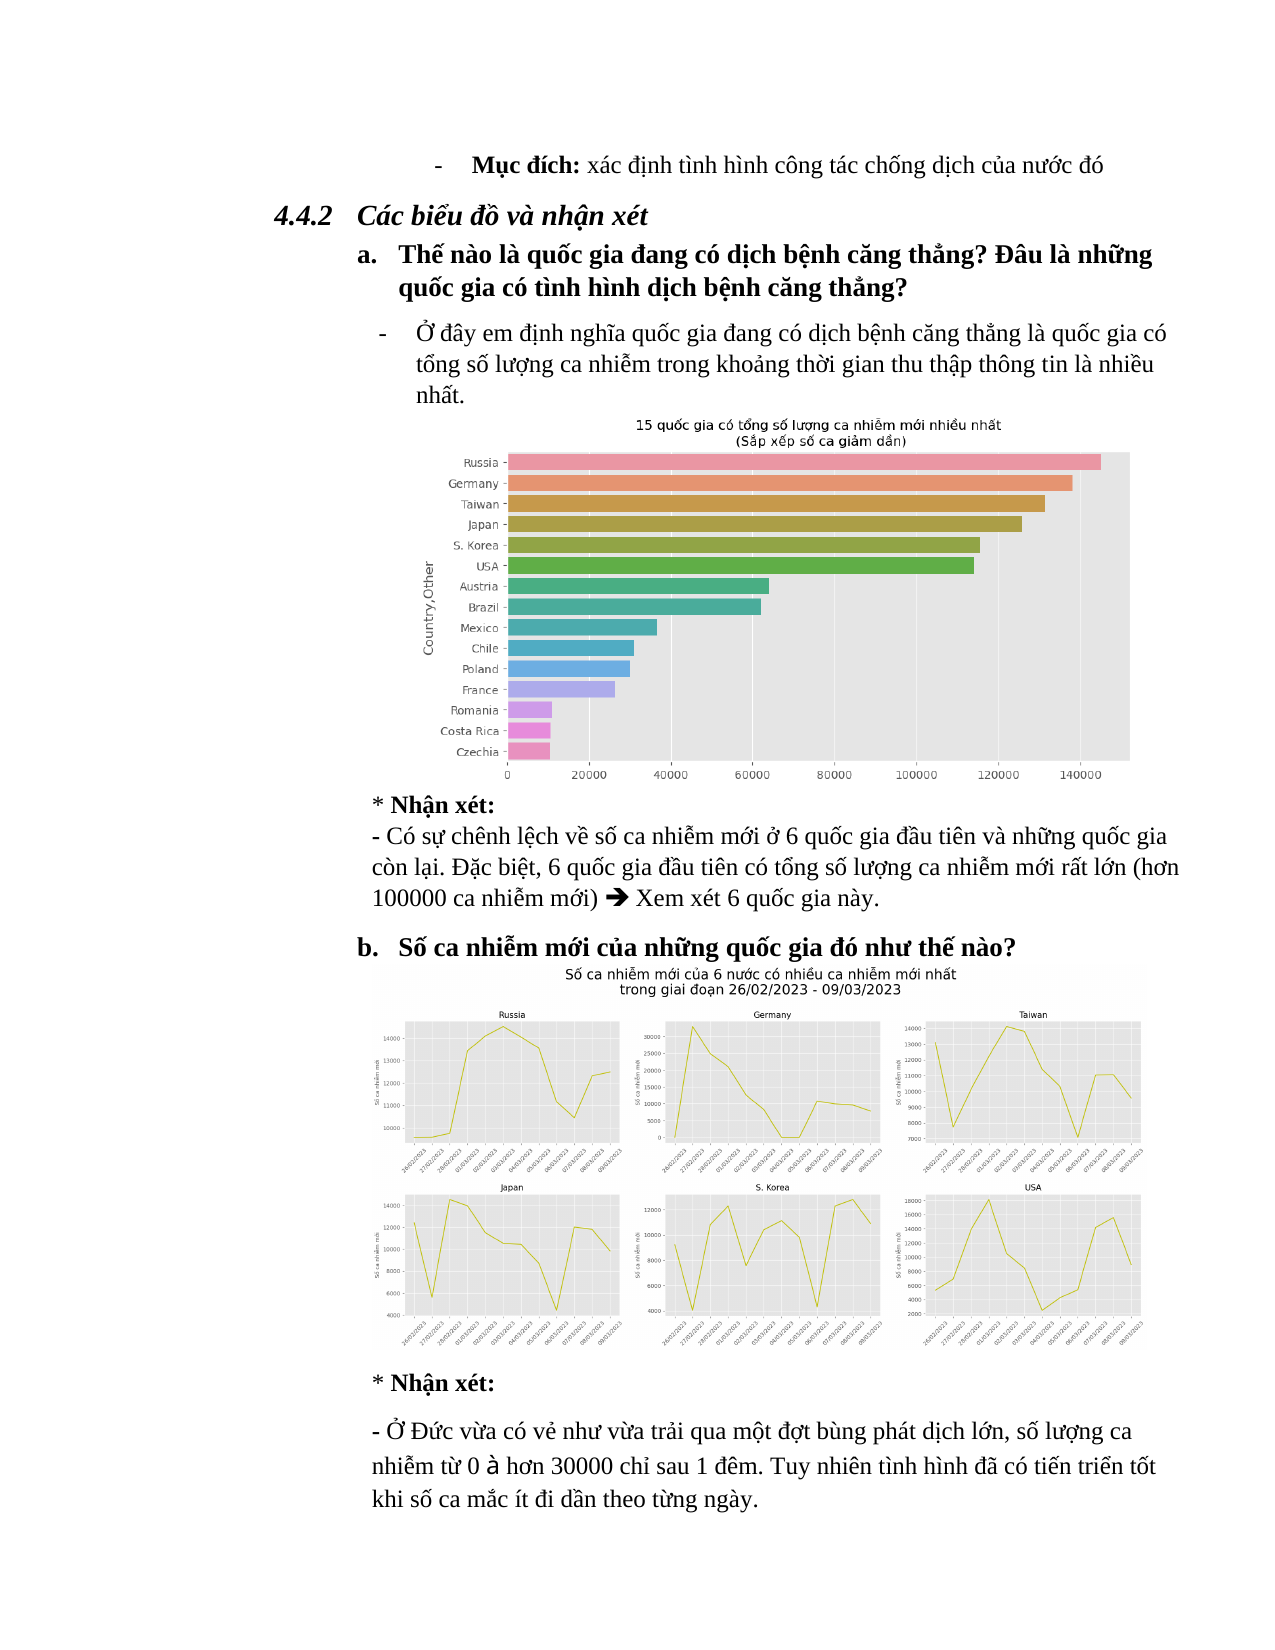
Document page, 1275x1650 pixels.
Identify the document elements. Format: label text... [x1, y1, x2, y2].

list Ở đây em định nghĩa quốc gia đang có dịch bệnh căng thẳng là quốc gia có tổng số lượng ca nhiễm trong khoảng thời gian thu thập thông tin là nhiều nhất. [378, 318, 1181, 408]
picture [415, 410, 1138, 788]
subtitle Các biểu đồ và nhận xét [274, 198, 1181, 231]
subtitle Số ca nhiễm mới của những quốc gia đó như thế nào? [357, 931, 1181, 962]
list - Có sự chênh lệch về số ca nhiễm mới ở 6 quốc gia đầu tiên và những quốc gia còn lại. Đặc biệt, 6 quốc gia đầu tiên có tổng số lượng ca nhiễm mới rất lớn (hơn 100000 ca nhiễm mới) Xem xét 6 quốc gia này. [372, 821, 1181, 912]
text - Ở Đức vừa có vẻ như vừa trải qua một đợt bùng phát dịch lớn, số lượng ca nhiễm từ 0 à hơn 30000 chỉ sau 1 đêm. Tuy nhiên tình hình đã có tiến triển tốt khi số ca mắc ít đi dần theo từng ngày. [372, 1416, 1181, 1513]
text * Nhận xét: [372, 1368, 1181, 1397]
list * Nhận xét: [372, 790, 1181, 819]
list Mục đích: xác định tình hình công tác chống dịch của nước đó [434, 150, 1181, 179]
picture [371, 964, 1148, 1350]
subtitle Thế nào là quốc gia đang có dịch bệnh căng thẳng? Đâu là những quốc gia có tình hình dịch bệnh căng thẳng? [357, 238, 1181, 303]
